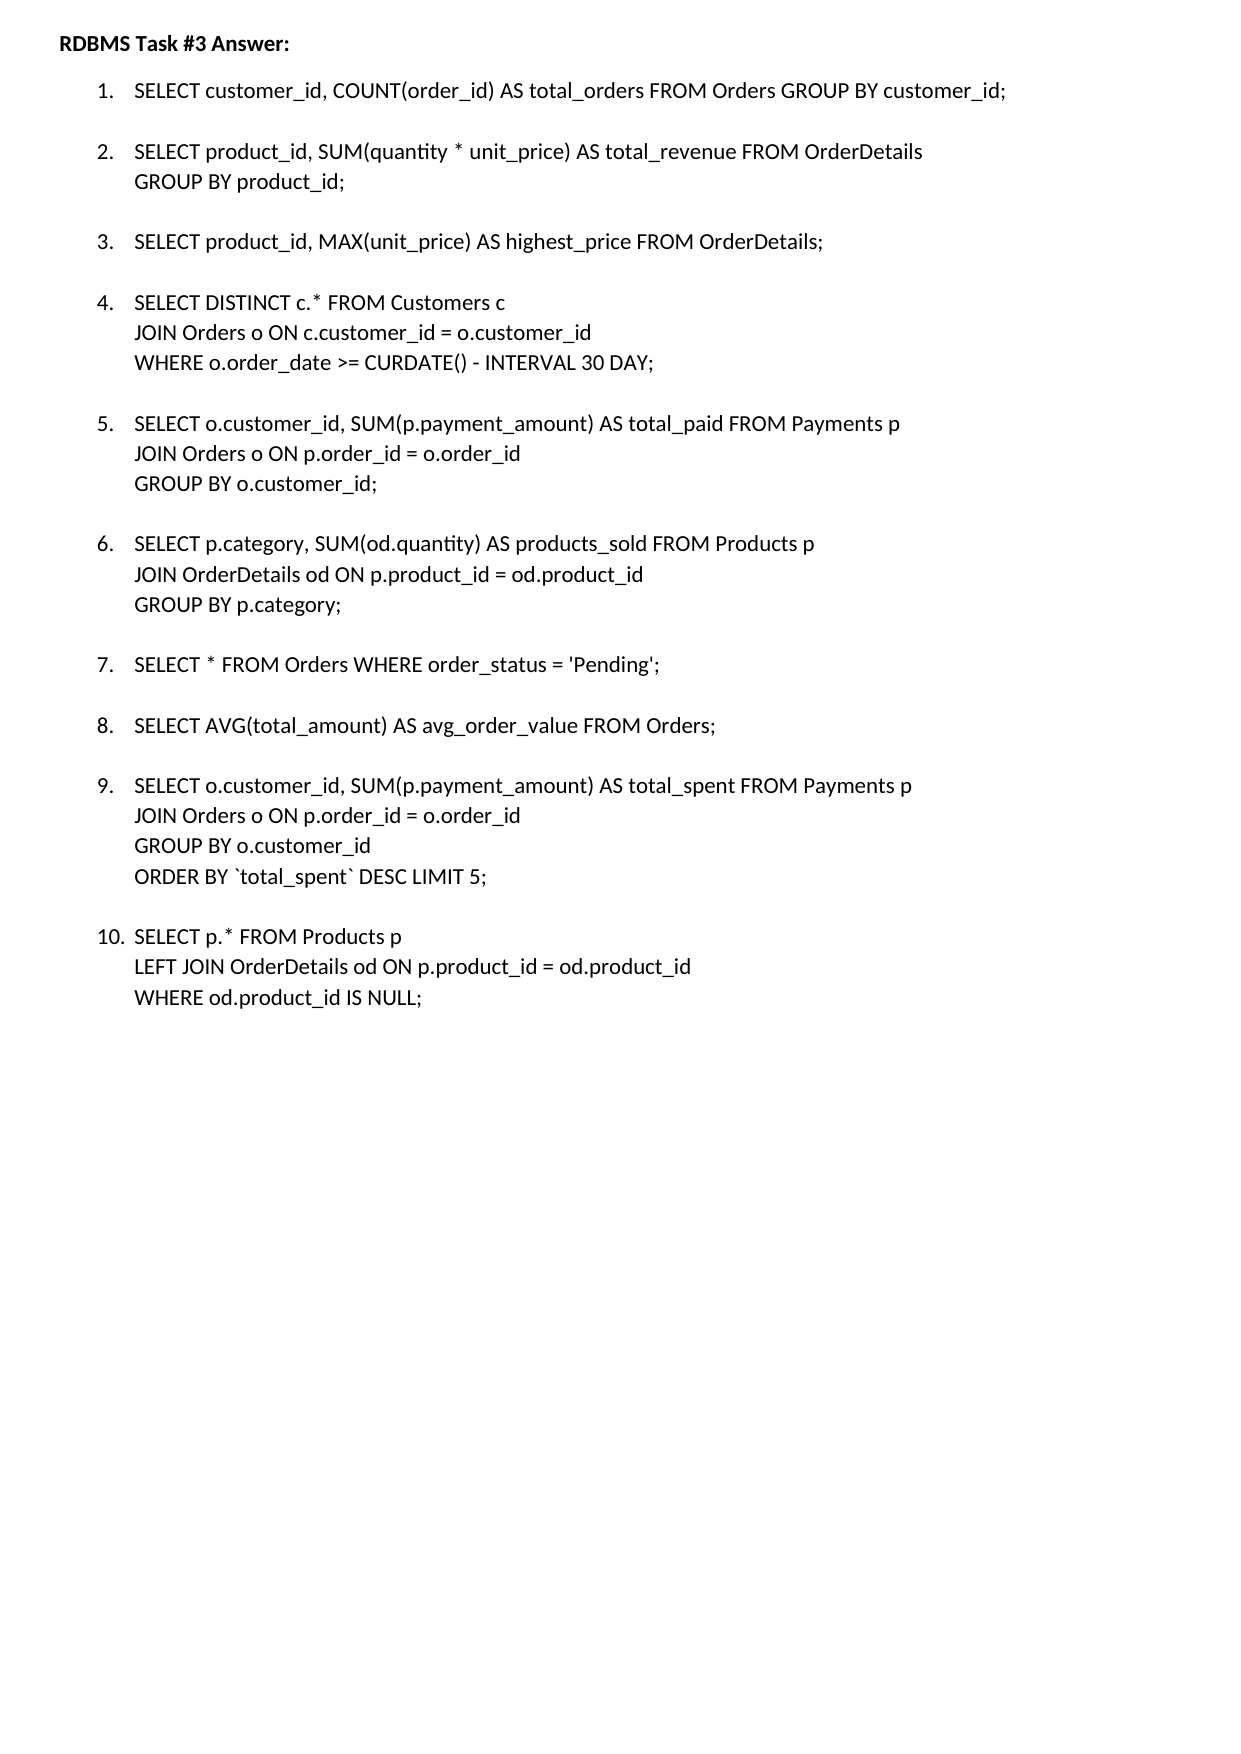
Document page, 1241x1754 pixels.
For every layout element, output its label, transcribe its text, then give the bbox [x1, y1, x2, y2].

list SELECT o.customer_id, SUM(p.payment_amount) AS total_paid FROM Payments p [97, 409, 1167, 437]
list SELECT AVG(total_amount) AS avg_order_value FROM Orders; [97, 711, 1167, 739]
list JOIN Orders o ON p.order_id = o.order_id [134, 439, 1167, 467]
list GROUP BY o.customer_id [134, 832, 1167, 860]
list WHERE o.order_date >= CURDATE() - INTERVAL 30 DAY; [134, 348, 1167, 376]
list SELECT customer_id, COUNT(order_id) AS total_orders FROM Orders GROUP BY customer_id; [97, 76, 1167, 104]
list SELECT * FROM Orders WHERE order_status = 'Pending'; [97, 650, 1167, 678]
list SELECT product_id, MAX(unit_price) AS highest_price FROM OrderDetails; [97, 227, 1167, 256]
list SELECT DISTINCT c.* FROM Customers c [97, 288, 1167, 316]
list SELECT product_id, SUM(quantity * unit_price) AS total_revenue FROM OrderDetails [97, 137, 1167, 165]
list SELECT p.* FROM Products p [97, 922, 1167, 950]
list JOIN Orders o ON p.order_id = o.order_id [134, 801, 1167, 829]
text RDBMS Task #3 Answer: [59, 29, 1167, 58]
list WHERE od.product_id IS NULL; [134, 983, 1167, 1011]
list SELECT o.customer_id, SUM(p.payment_amount) AS total_spent FROM Payments p [97, 771, 1167, 799]
list JOIN Orders o ON c.customer_id = o.customer_id [134, 318, 1167, 346]
list SELECT p.category, SUM(od.quantity) AS products_sold FROM Products p [97, 529, 1167, 558]
list ORDER BY `total_spent` DESC LIMIT 5; [134, 862, 1167, 890]
list GROUP BY product_id; [134, 167, 1167, 195]
list JOIN OrderDetails od ON p.product_id = od.product_id [134, 560, 1167, 588]
list GROUP BY o.customer_id; [134, 469, 1167, 497]
list GROUP BY p.category; [134, 590, 1167, 618]
list LEFT JOIN OrderDetails od ON p.product_id = od.product_id [134, 952, 1167, 981]
